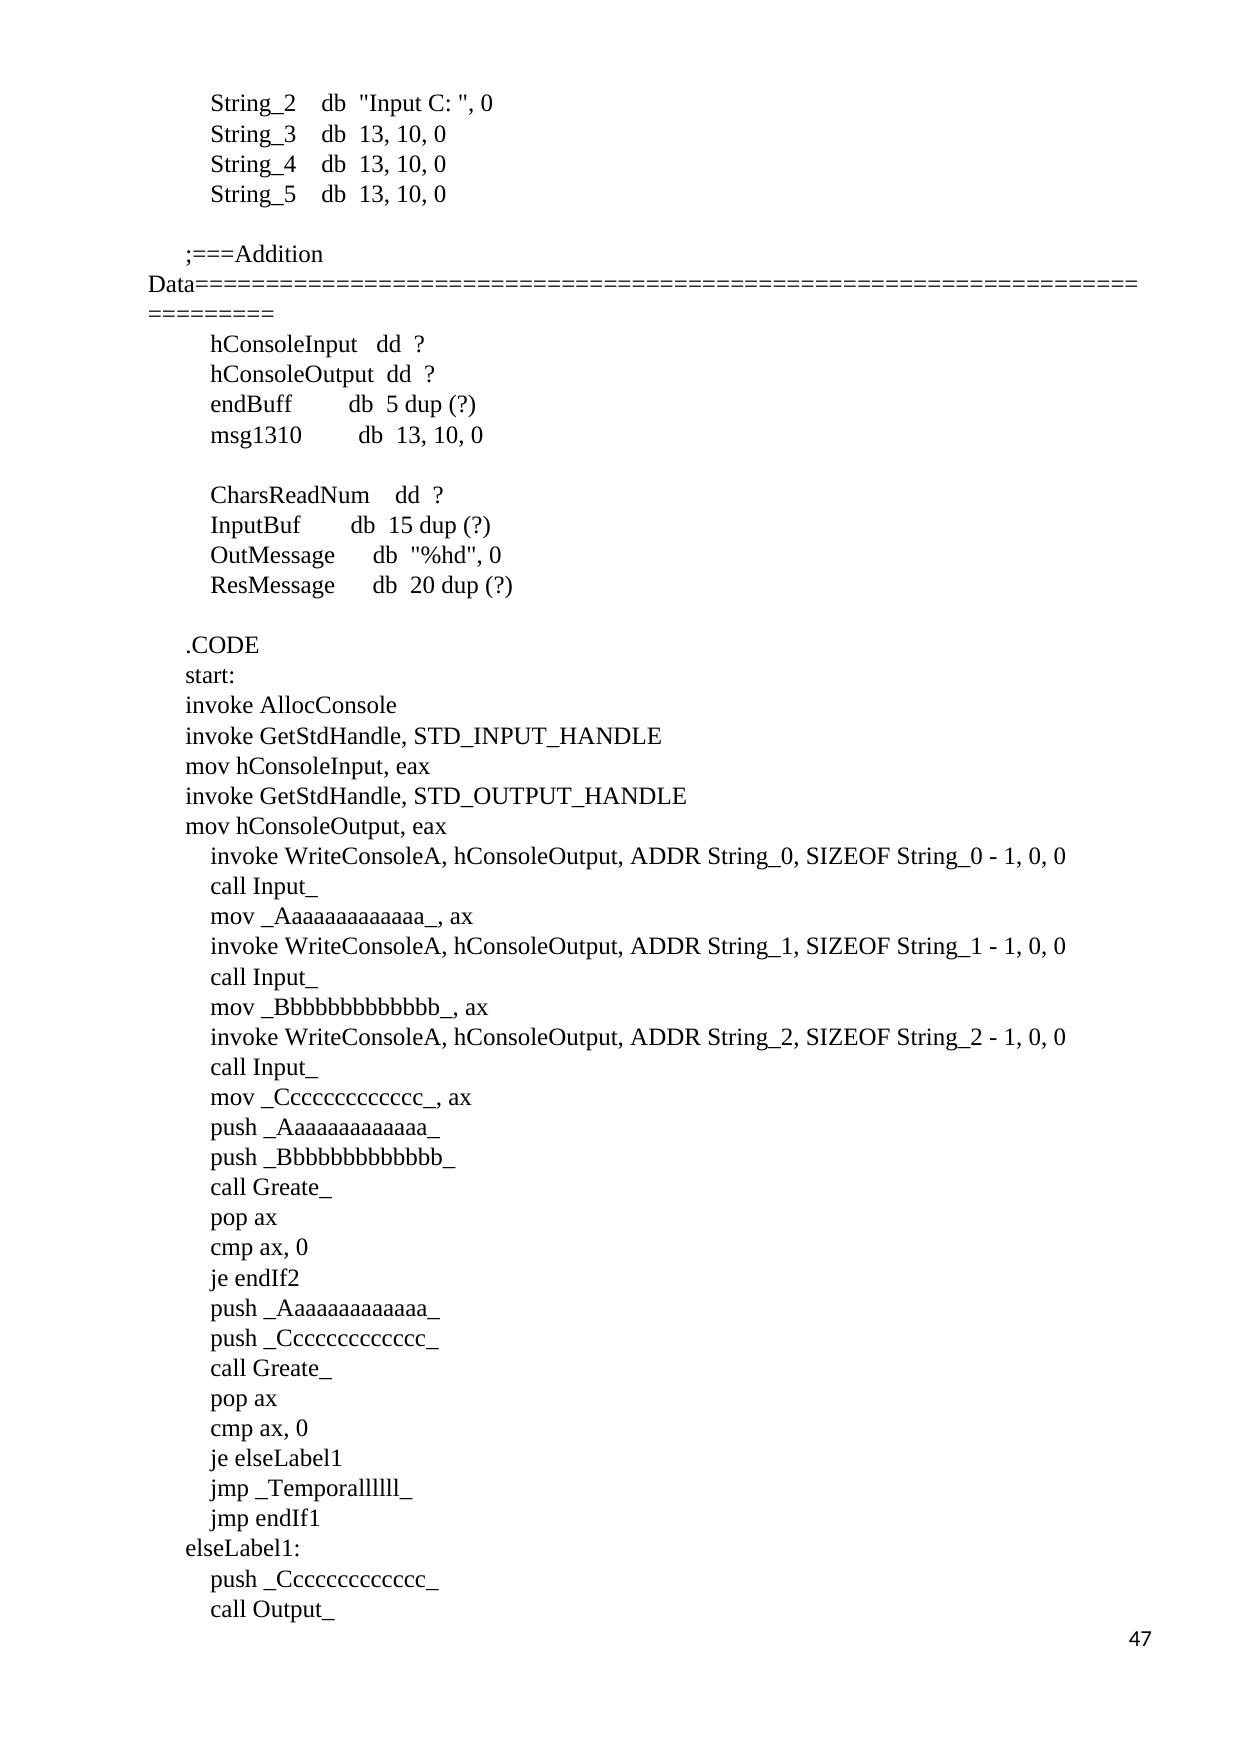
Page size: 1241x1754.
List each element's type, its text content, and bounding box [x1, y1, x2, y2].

text invoke AllocConsole [148, 691, 1152, 719]
text String_2 db "Input C: ", 0 [148, 88, 1152, 117]
text cmp ax, 0 [148, 1232, 1152, 1261]
text pop ax [148, 1383, 1152, 1412]
text msg1310 db 13, 10, 0 [148, 420, 1152, 448]
text hConsoleInput dd ? [148, 329, 1152, 358]
text push _Ccccccccccccc_ [148, 1564, 1152, 1592]
text mov hConsoleInput, eax [148, 751, 1152, 779]
text CharsReadNum dd ? [148, 480, 1152, 509]
text invoke GetStdHandle, STD_INPUT_HANDLE [148, 721, 1152, 749]
text mov _Bbbbbbbbbbbbb_, ax [148, 992, 1152, 1020]
text String_5 db 13, 10, 0 [148, 179, 1152, 208]
text call Input_ [148, 962, 1152, 990]
text .CODE [148, 630, 1152, 659]
text push _Ccccccccccccc_ [148, 1323, 1152, 1352]
text call Input_ [148, 1052, 1152, 1081]
text call Input_ [148, 871, 1152, 900]
text invoke WriteConsoleA, hConsoleOutput, ADDR String_1, SIZEOF String_1 - 1, 0, 0 [148, 931, 1152, 960]
text invoke GetStdHandle, STD_OUTPUT_HANDLE [148, 781, 1152, 810]
text start: [148, 661, 1152, 689]
text pop ax [148, 1202, 1152, 1231]
text call Greate_ [148, 1353, 1152, 1382]
text ResMessage db 20 dup (?) [148, 570, 1152, 599]
text invoke WriteConsoleA, hConsoleOutput, ADDR String_2, SIZEOF String_2 - 1, 0, 0 [148, 1022, 1152, 1051]
text mov _Ccccccccccccc_, ax [148, 1082, 1152, 1111]
text mov hConsoleOutput, eax [148, 811, 1152, 840]
text push _Aaaaaaaaaaaaa_ [148, 1112, 1152, 1141]
text cmp ax, 0 [148, 1413, 1152, 1442]
text push _Bbbbbbbbbbbbb_ [148, 1142, 1152, 1171]
text jmp _Temporallllll_ [148, 1473, 1152, 1502]
text hConsoleOutput dd ? [148, 359, 1152, 388]
text ;===Addition Data============================================================================ [148, 239, 1152, 328]
text String_3 db 13, 10, 0 [148, 119, 1152, 147]
text call Greate_ [148, 1172, 1152, 1201]
text je elseLabel1 [148, 1443, 1152, 1472]
text push _Aaaaaaaaaaaaa_ [148, 1293, 1152, 1321]
text OutMessage db "%hd", 0 [148, 540, 1152, 569]
text invoke WriteConsoleA, hConsoleOutput, ADDR String_0, SIZEOF String_0 - 1, 0, 0 [148, 841, 1152, 870]
text InputBuf db 15 dup (?) [148, 510, 1152, 539]
text call Output_ [148, 1594, 1152, 1622]
text jmp endIf1 [148, 1503, 1152, 1532]
text mov _Aaaaaaaaaaaaa_, ax [148, 901, 1152, 930]
text je endIf2 [148, 1263, 1152, 1291]
text String_4 db 13, 10, 0 [148, 149, 1152, 177]
text elseLabel1: [148, 1533, 1152, 1562]
text endBuff db 5 dup (?) [148, 389, 1152, 418]
